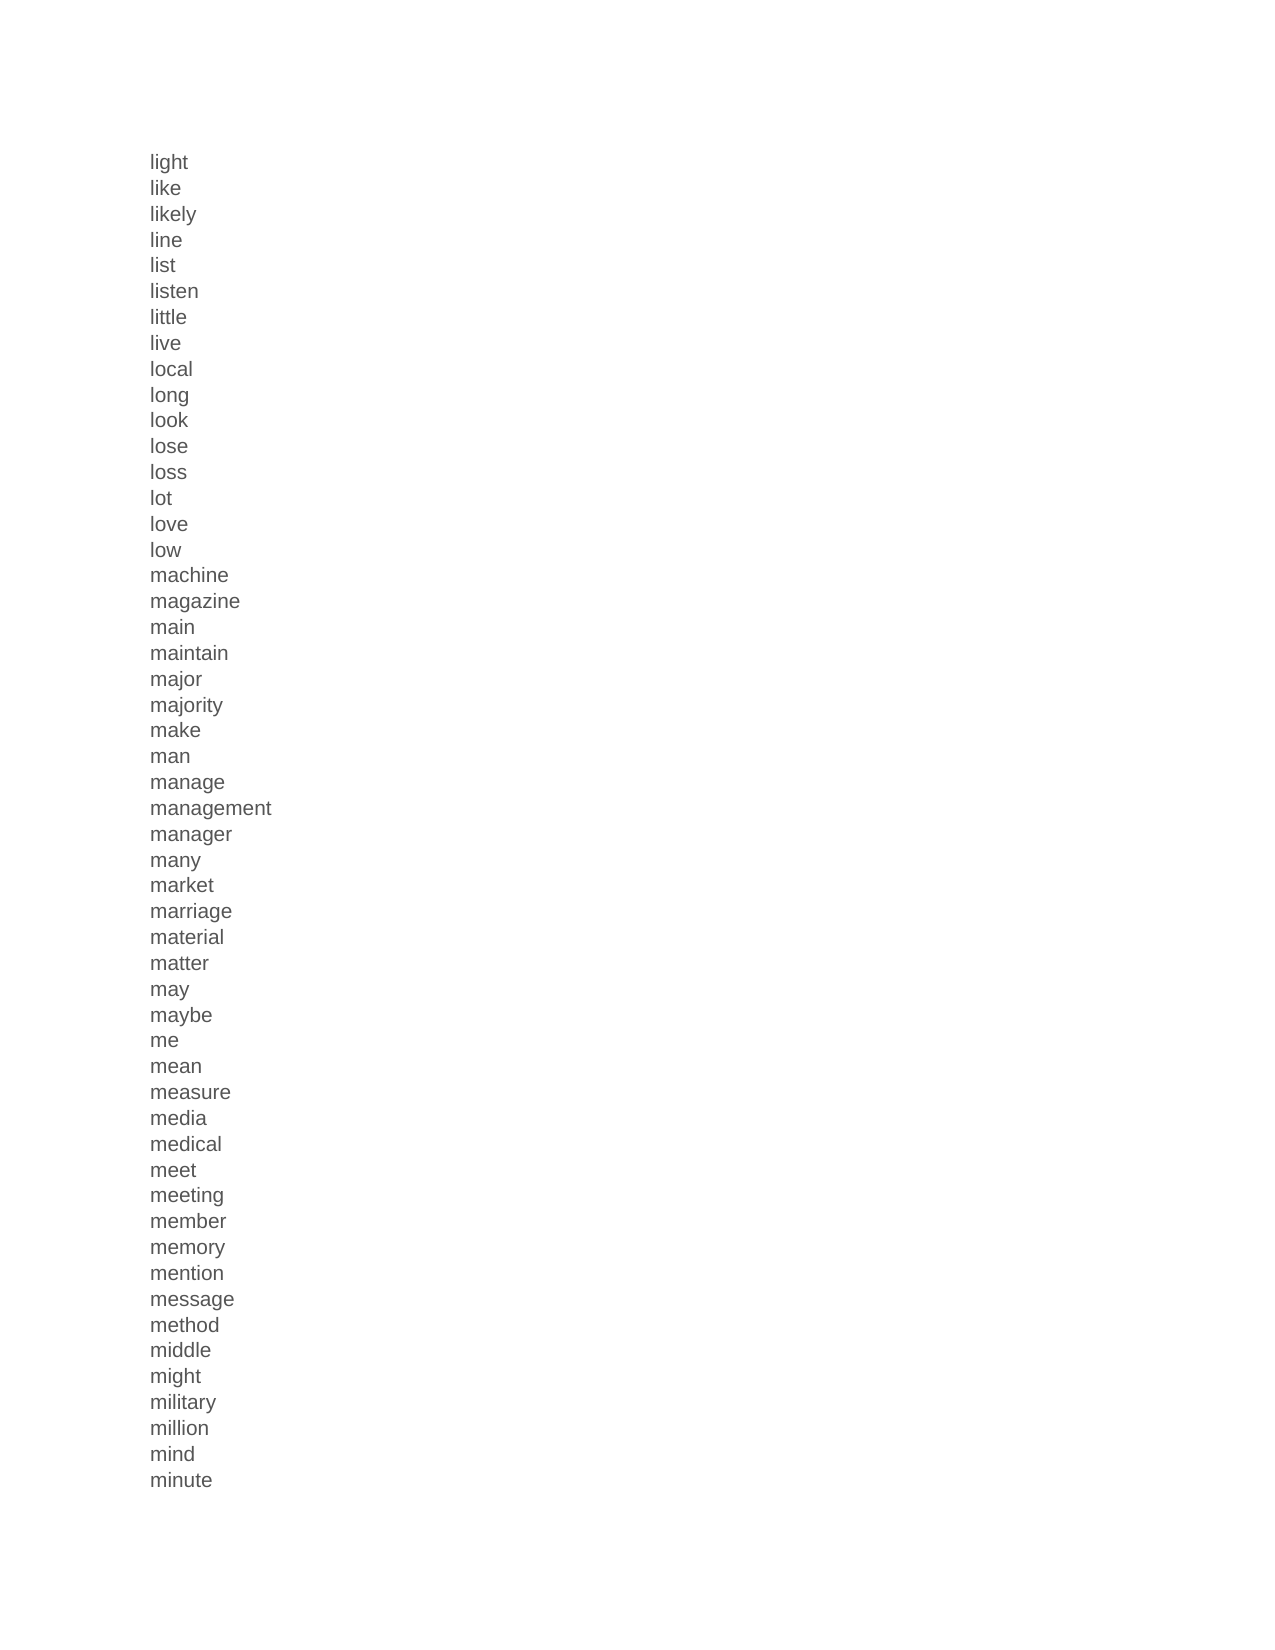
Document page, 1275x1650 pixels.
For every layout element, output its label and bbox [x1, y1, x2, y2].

text [150, 150, 1125, 1491]
